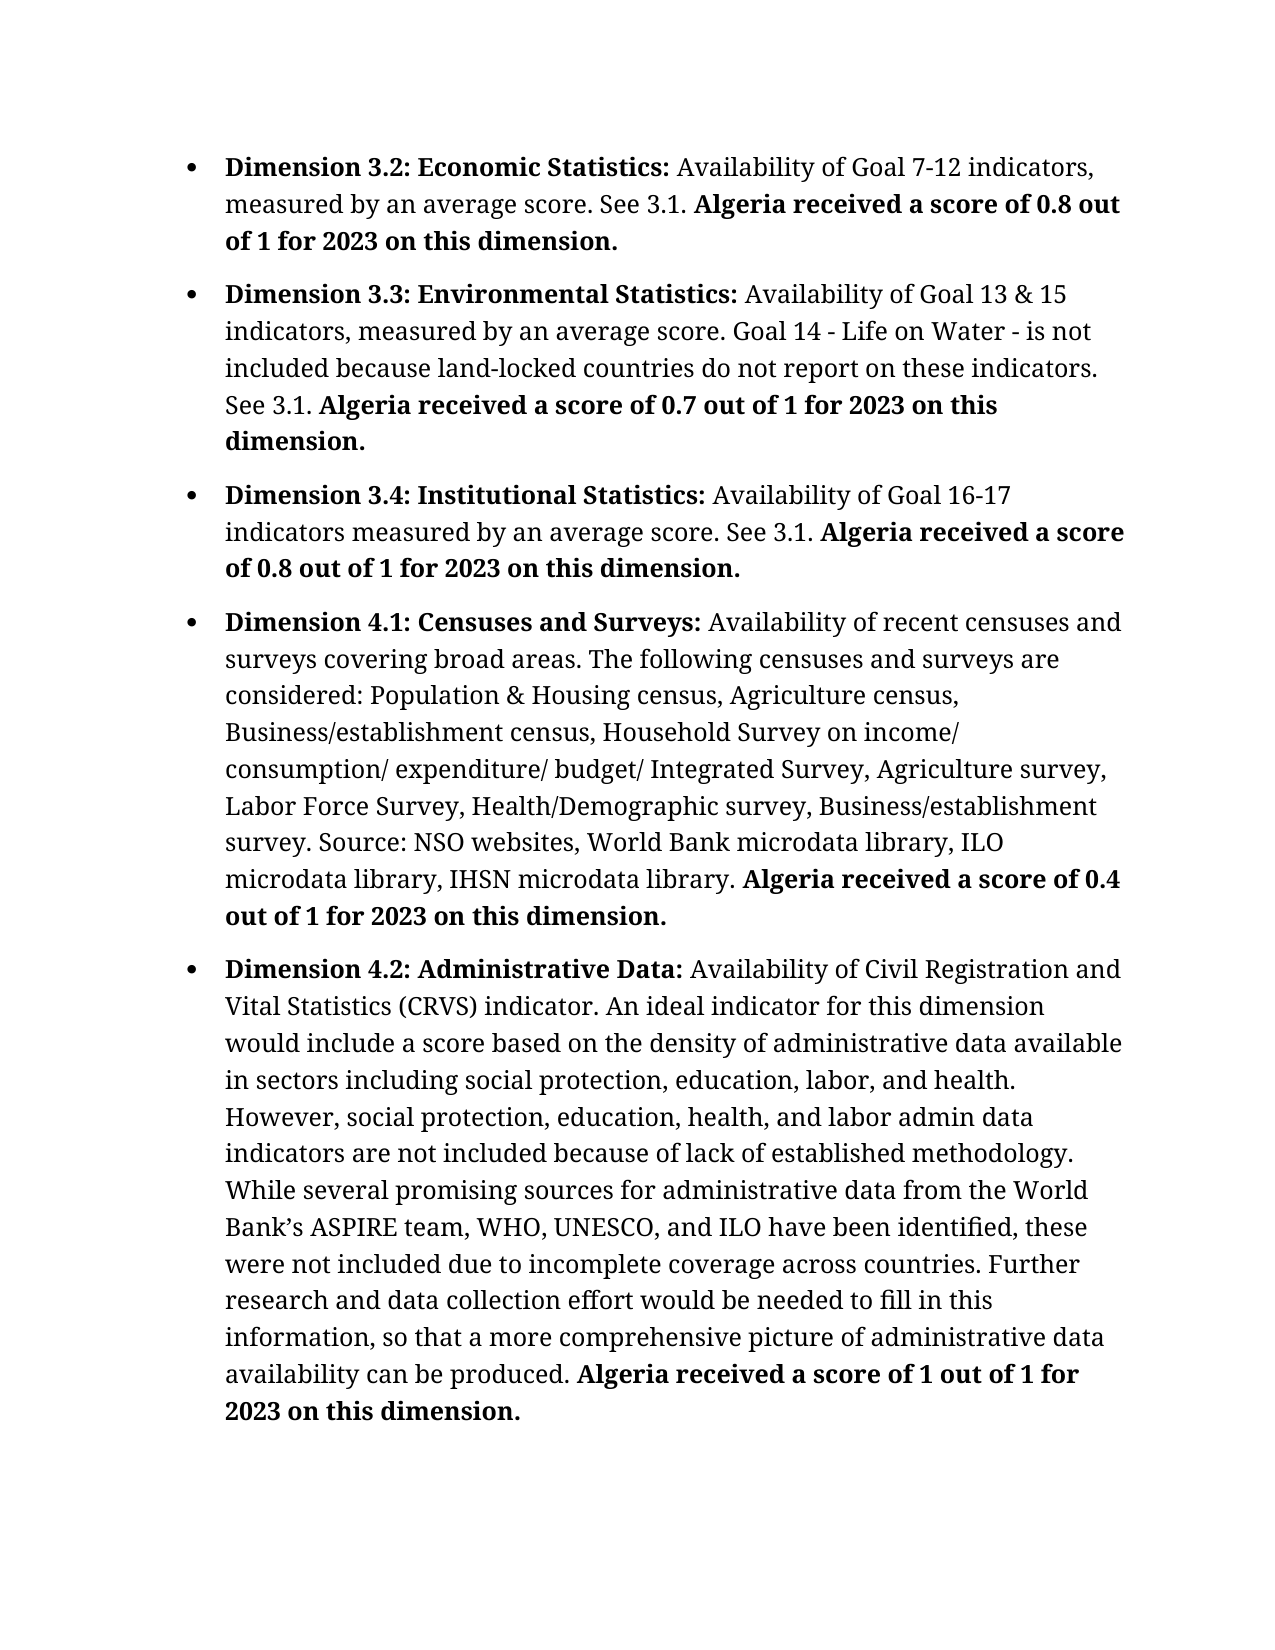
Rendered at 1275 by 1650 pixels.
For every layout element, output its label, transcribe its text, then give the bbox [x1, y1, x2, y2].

list Dimension 3.3: Environmental Statistics: Availability of Goal 13 & 15 indicators, measured by an average score. Goal 14 - Life on Water - is not included because land-locked countries do not report on these indicators. See 3.1. Algeria received a score of 0.7 out of 1 for 2023 on this dimension. [187, 277, 1125, 458]
list Dimension 4.1: Censuses and Surveys: Availability of recent censuses and surveys covering broad areas. The following censuses and surveys are considered: Population & Housing census, Agriculture census, Business/establishment census, Household Survey on income/ consumption/ expenditure/ budget/ Integrated Survey, Agriculture survey, Labor Force Survey, Health/Demographic survey, Business/establishment survey. Source: NSO websites, World Bank microdata library, ILO microdata library, IHSN microdata library. Algeria received a score of 0.4 out of 1 for 2023 on this dimension. [187, 604, 1125, 933]
list Dimension 3.2: Economic Statistics: Availability of Goal 7-12 indicators, measured by an average score. See 3.1. Algeria received a score of 0.8 out of 1 for 2023 on this dimension. [187, 150, 1125, 258]
list Dimension 3.4: Institutional Statistics: Availability of Goal 16-17 indicators measured by an average score. See 3.1. Algeria received a score of 0.8 out of 1 for 2023 on this dimension. [187, 477, 1125, 585]
list Dimension 4.2: Administrative Data: Availability of Civil Registration and Vital Statistics (CRVS) indicator. An ideal indicator for this dimension would include a score based on the density of administrative data available in sectors including social protection, education, labor, and health. However, social protection, education, health, and labor admin data indicators are not included because of lack of established methodology. While several promising sources for administrative data from the World Bank’s ASPIRE team, WHO, UNESCO, and ILO have been identified, these were not included due to incomplete coverage across countries. Further research and data collection effort would be needed to fill in this information, so that a more comprehensive picture of administrative data availability can be produced. Algeria received a score of 1 out of 1 for 2023 on this dimension. [187, 952, 1125, 1427]
